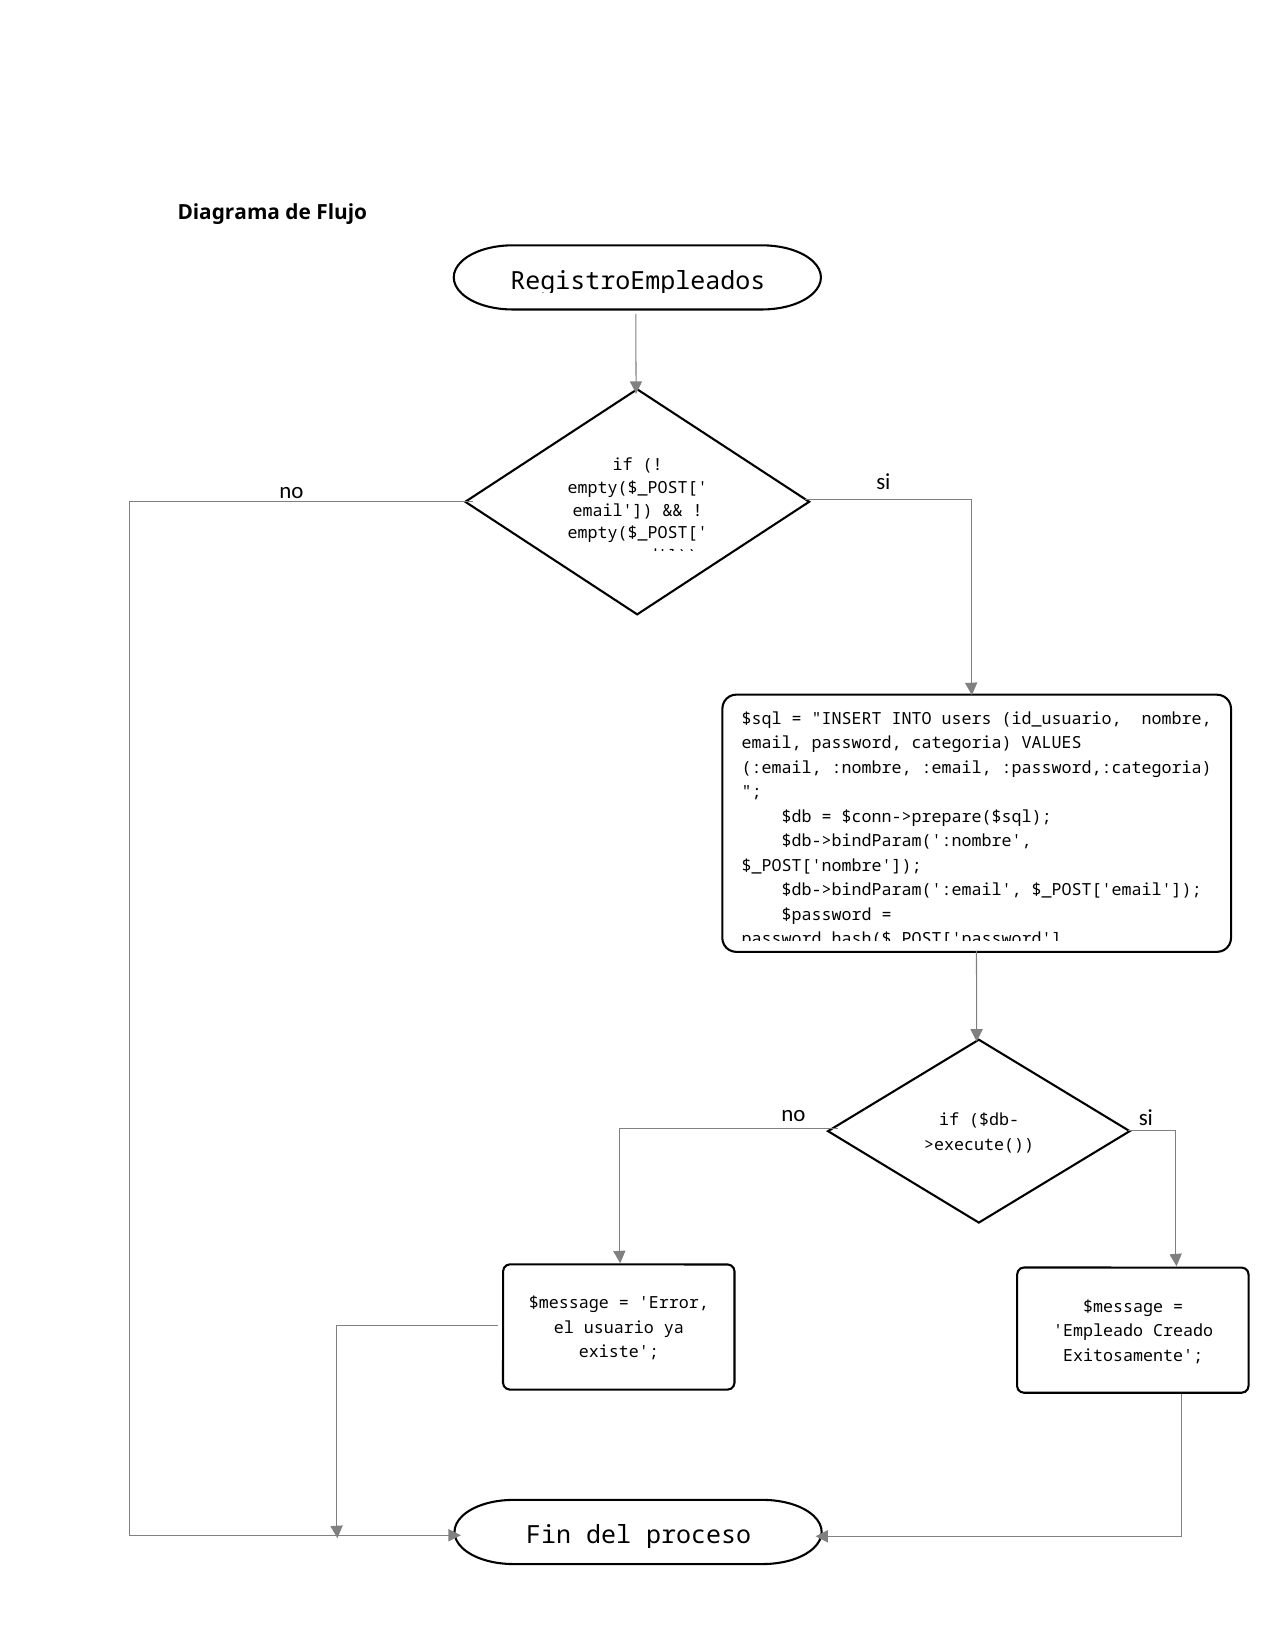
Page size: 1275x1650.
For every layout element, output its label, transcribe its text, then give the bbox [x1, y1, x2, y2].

text Diagrama de Flujo [177, 197, 1098, 225]
